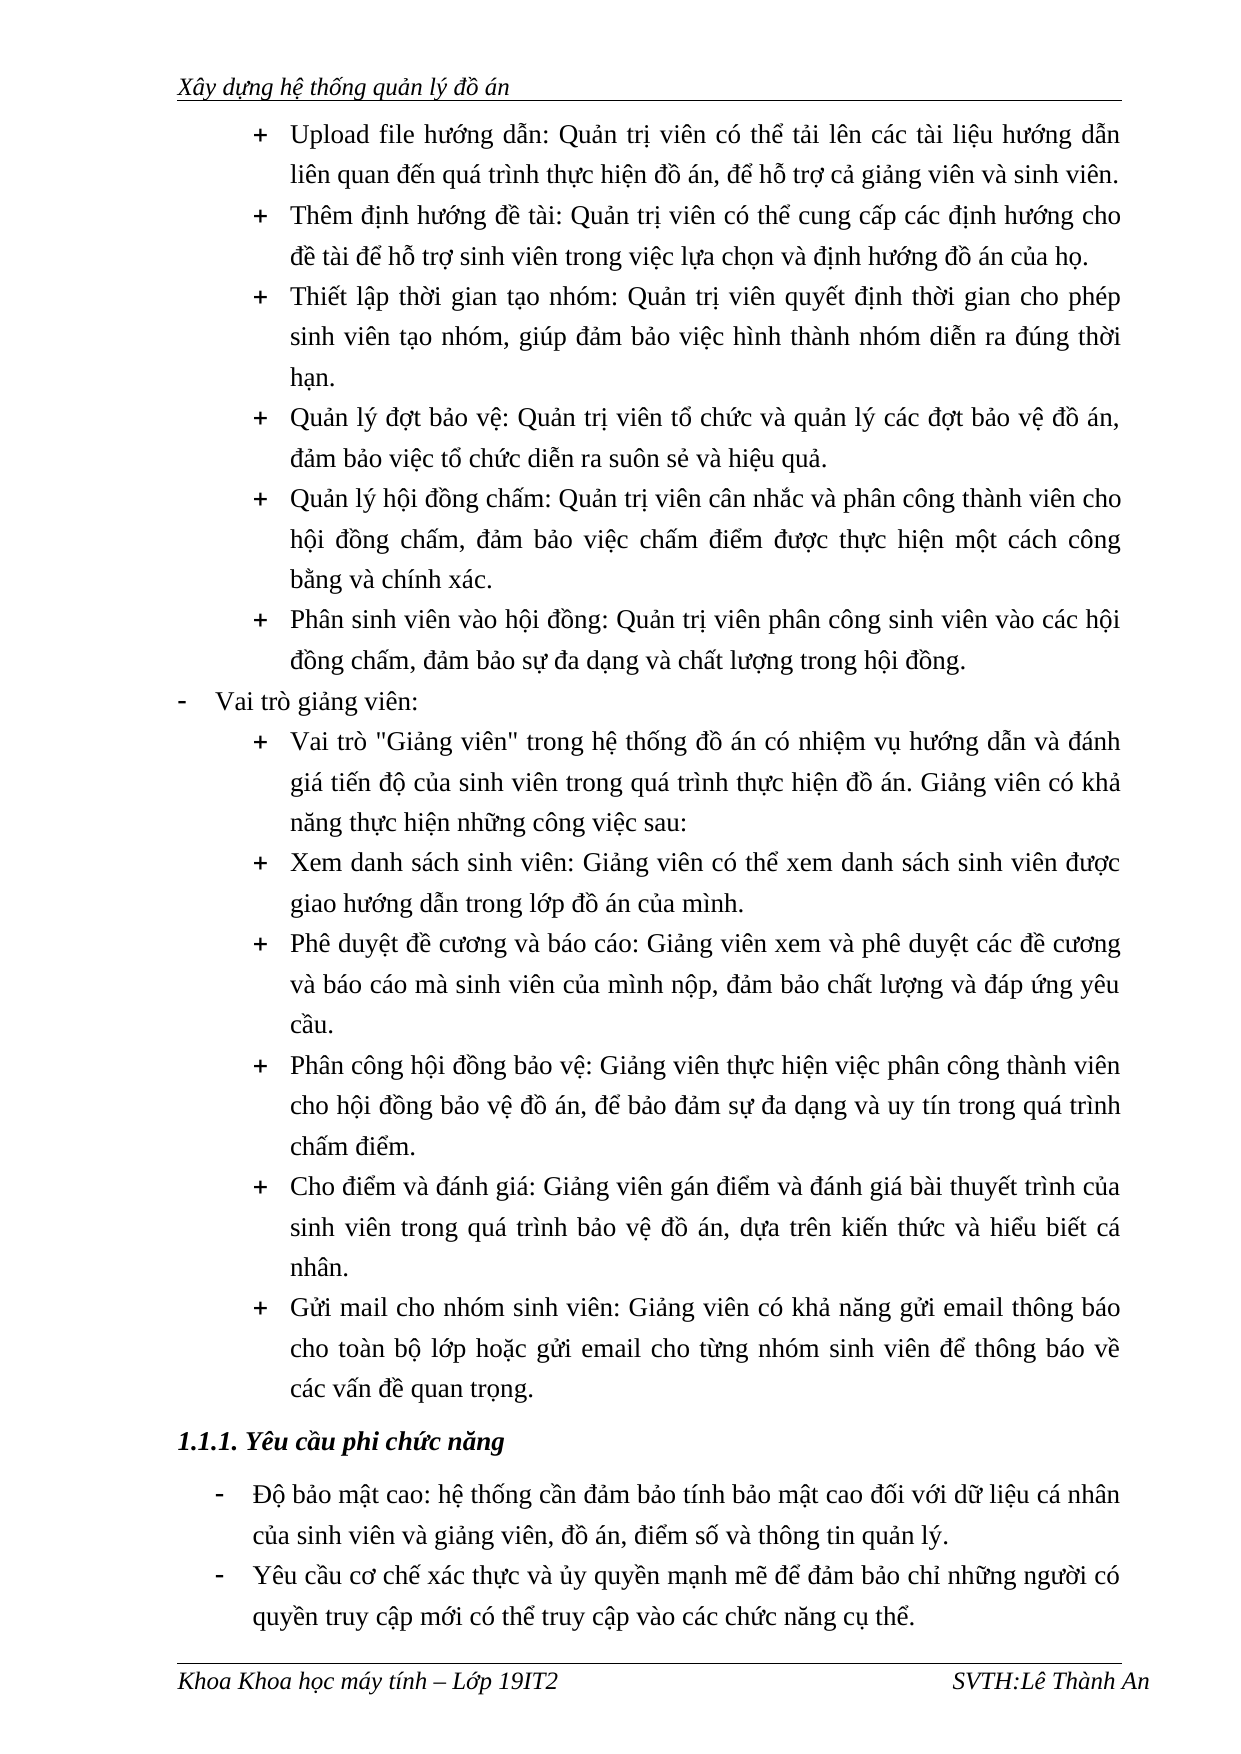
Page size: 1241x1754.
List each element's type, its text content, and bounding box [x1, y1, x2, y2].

list Gửi mail cho nhóm sinh viên: Giảng viên có khả năng gửi email thông báo cho toàn bộ lớp hoặc gửi email cho từng nhóm sinh viên để thông báo về các vấn đề quan trọng. [252, 1292, 1122, 1404]
list Thiết lập thời gian tạo nhóm: Quản trị viên quyết định thời gian cho phép sinh viên tạo nhóm, giúp đảm bảo việc hình thành nhóm diễn ra đúng thời hạn. [252, 280, 1122, 392]
list Cho điểm và đánh giá: Giảng viên gán điểm và đánh giá bài thuyết trình của sinh viên trong quá trình bảo vệ đồ án, dựa trên kiến thức và hiểu biết cá nhân. [252, 1170, 1122, 1282]
list Upload file hướng dẫn: Quản trị viên có thể tải lên các tài liệu hướng dẫn liên quan đến quá trình thực hiện đồ án, để hỗ trợ cả giảng viên và sinh viên. [252, 118, 1122, 190]
list Quản lý hội đồng chấm: Quản trị viên cân nhắc và phân công thành viên cho hội đồng chấm, đảm bảo việc chấm điểm được thực hiện một cách công bằng và chính xác. [252, 482, 1122, 594]
list Vai trò giảng viên: [177, 684, 1122, 716]
list Yêu cầu cơ chế xác thực và ủy quyền mạnh mẽ để đảm bảo chỉ những người có quyền truy cập mới có thể truy cập vào các chức năng cụ thể. [215, 1559, 1122, 1631]
list Xem danh sách sinh viên: Giảng viên có thể xem danh sách sinh viên được giao hướng dẫn trong lớp đồ án của mình. [252, 847, 1122, 918]
list Độ bảo mật cao: hệ thống cần đảm bảo tính bảo mật cao đối với dữ liệu cá nhân của sinh viên và giảng viên, đồ án, điểm số và thông tin quản lý. [215, 1478, 1122, 1550]
list Phân sinh viên vào hội đồng: Quản trị viên phân công sinh viên vào các hội đồng chấm, đảm bảo sự đa dạng và chất lượng trong hội đồng. [252, 604, 1122, 675]
subtitle Yêu cầu phi chức năng [177, 1425, 1122, 1457]
list Quản lý đợt bảo vệ: Quản trị viên tổ chức và quản lý các đợt bảo vệ đồ án, đảm bảo việc tổ chức diễn ra suôn sẻ và hiệu quả. [252, 401, 1122, 473]
list Phân công hội đồng bảo vệ: Giảng viên thực hiện việc phân công thành viên cho hội đồng bảo vệ đồ án, để bảo đảm sự đa dạng và uy tín trong quá trình chấm điểm. [252, 1049, 1122, 1161]
list Phê duyệt đề cương và báo cáo: Giảng viên xem và phê duyệt các đề cương và báo cáo mà sinh viên của mình nộp, đảm bảo chất lượng và đáp ứng yêu cầu. [252, 927, 1122, 1039]
list Thêm định hướng đề tài: Quản trị viên có thể cung cấp các định hướng cho đề tài để hỗ trợ sinh viên trong việc lựa chọn và định hướng đồ án của họ. [252, 199, 1122, 271]
list Vai trò "Giảng viên" trong hệ thống đồ án có nhiệm vụ hướng dẫn và đánh giá tiến độ của sinh viên trong quá trình thực hiện đồ án. Giảng viên có khả năng thực hiện những công việc sau: [252, 725, 1122, 837]
